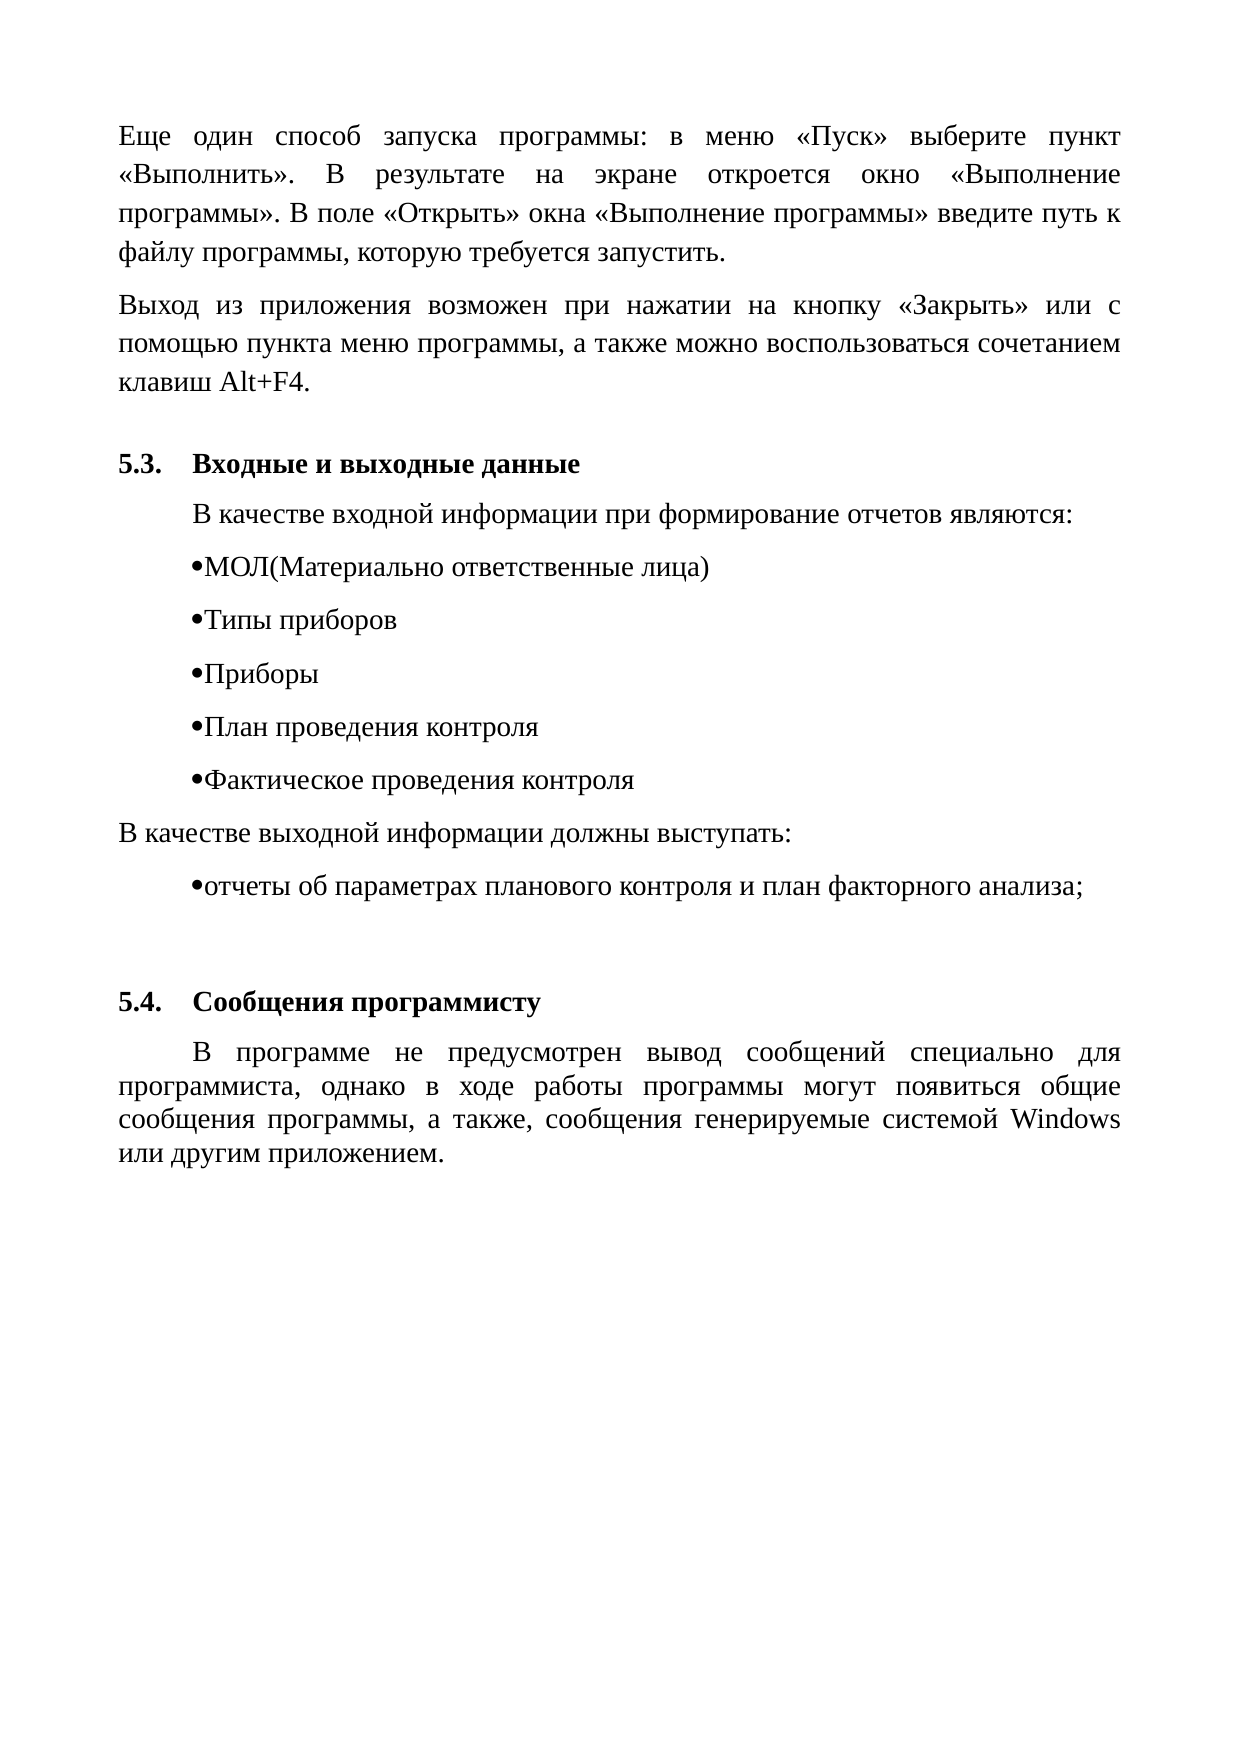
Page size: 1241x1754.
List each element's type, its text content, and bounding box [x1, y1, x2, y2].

text В качестве выходной информации должны выступать: [118, 815, 1122, 849]
subtitle Сообщения программисту [118, 984, 1122, 1018]
text В программе не предусмотрен вывод сообщений специально для программиста, однако в ходе работы программы могут появиться общие сообщения программы, а также, сообщения генерируемые системой Windows или другим приложением. [118, 1034, 1122, 1168]
list План проведения контроля [192, 709, 1122, 743]
text В качестве входной информации при формирование отчетов являются: [118, 496, 1122, 530]
text Еще один способ запуска программы: в меню «Пуск» выберите пункт «Выполнить». В результате на экране откроется окно «Выполнение программы». В поле «Открыть» окна «Выполнение программы» введите путь к файлу программы, которую требуется запустить. [118, 118, 1122, 267]
list отчеты об параметрах планового контроля и план факторного анализа; [192, 868, 1122, 902]
list МОЛ(Материально ответственные лица) [192, 549, 1122, 583]
list Фактическое проведения контроля [192, 762, 1122, 796]
subtitle Входные и выходные данные [118, 446, 1122, 479]
list Приборы [192, 656, 1122, 689]
list Типы приборов [192, 602, 1122, 636]
text Выход из приложения возможен при нажатии на кнопку «Закрыть» или с помощью пункта меню программы, а также можно воспользоваться сочетанием клавиш Alt+F4. [118, 287, 1122, 397]
